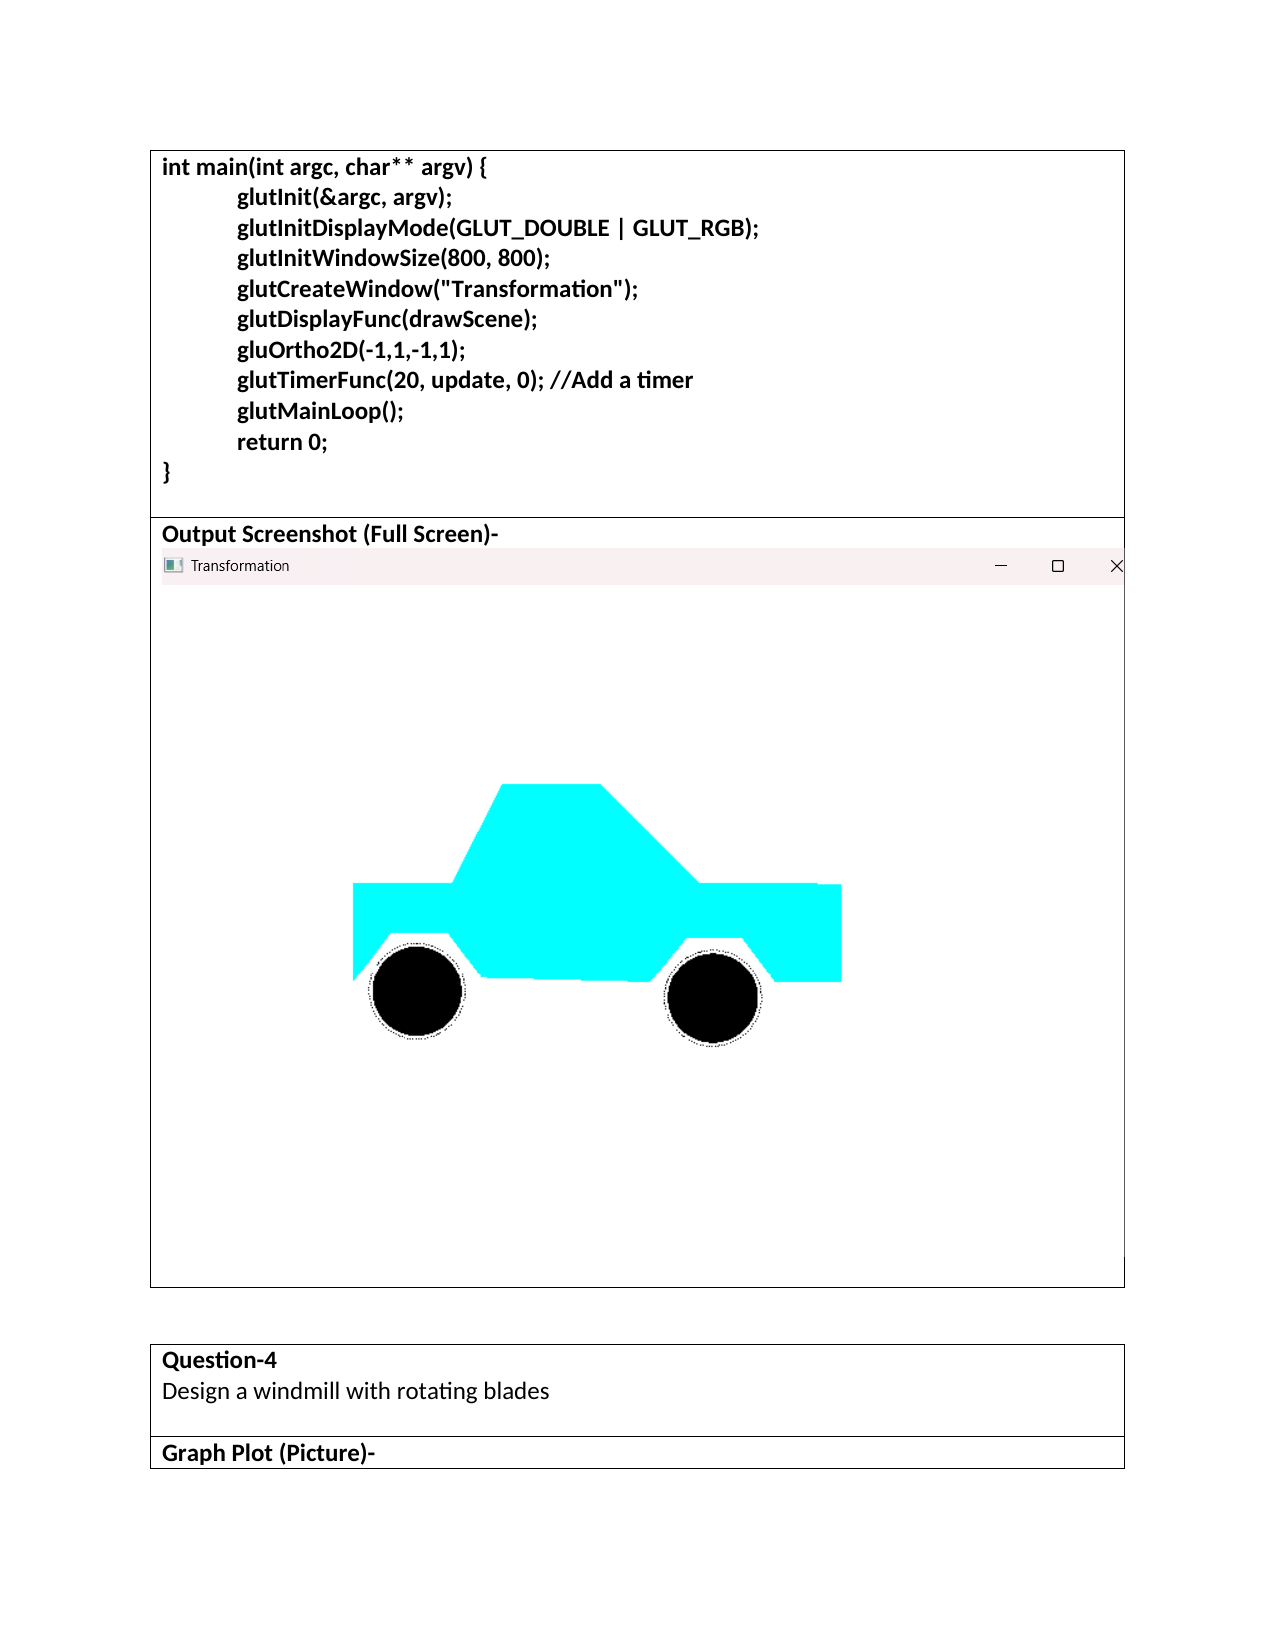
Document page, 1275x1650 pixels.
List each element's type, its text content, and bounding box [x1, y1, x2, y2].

table_header Question-4 Design a windmill with rotating blades [151, 1345, 1124, 1436]
table_cell Output Screenshot (Full Screen)- [151, 518, 1124, 1287]
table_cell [151, 151, 1124, 517]
picture [161, 548, 1125, 1257]
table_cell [151, 1437, 1124, 1468]
